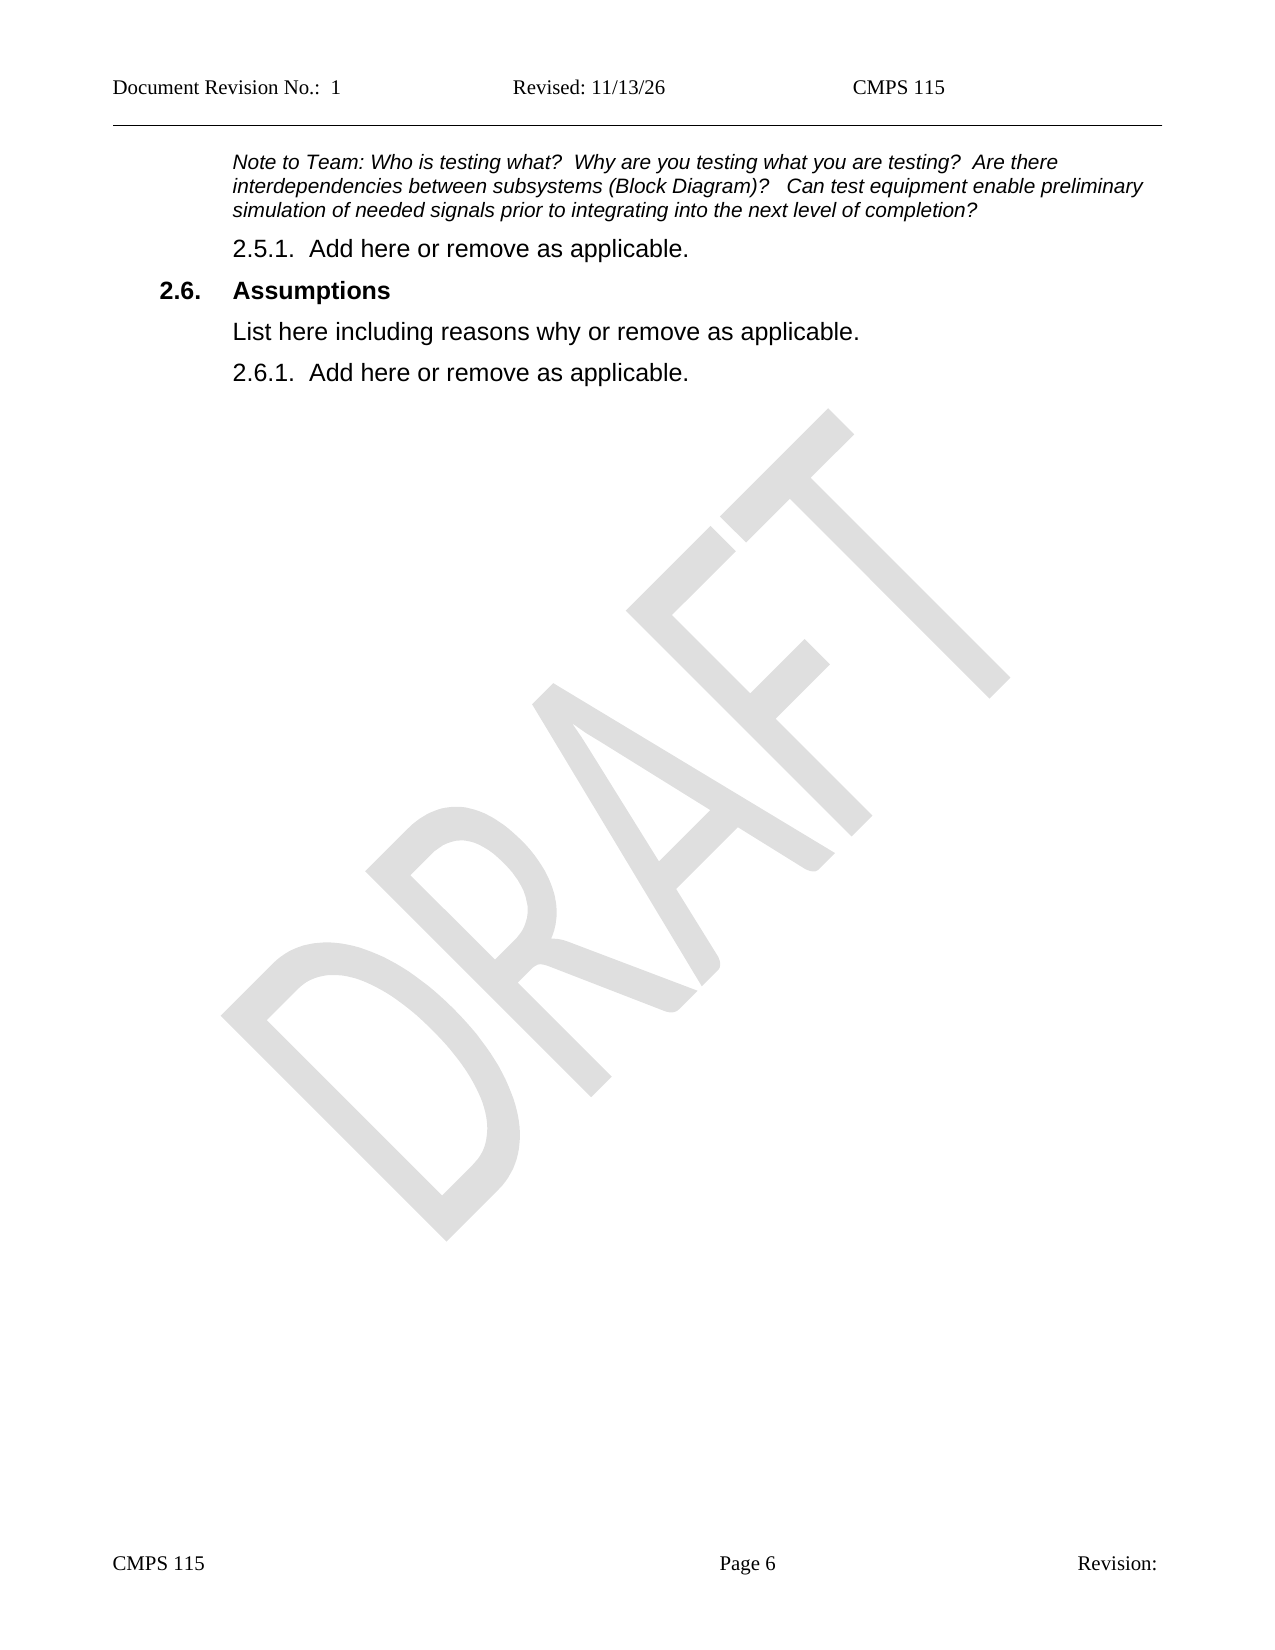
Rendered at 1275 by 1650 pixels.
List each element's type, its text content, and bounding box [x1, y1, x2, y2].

subtitle Assumptions [159, 276, 1162, 304]
subtitle Add here or remove as applicable. [232, 358, 1162, 387]
text Note to Team: Who is testing what? Why are you testing what you are testing? Are there interdependencies between subsystems (Block Diagram)? Can test equipment enable preliminary simulation of needed signals prior to integrating into the next level of completion? [232, 150, 1162, 222]
subtitle Add here or remove as applicable. [232, 234, 1162, 263]
text List here including reasons why or remove as applicable. [232, 317, 1162, 346]
